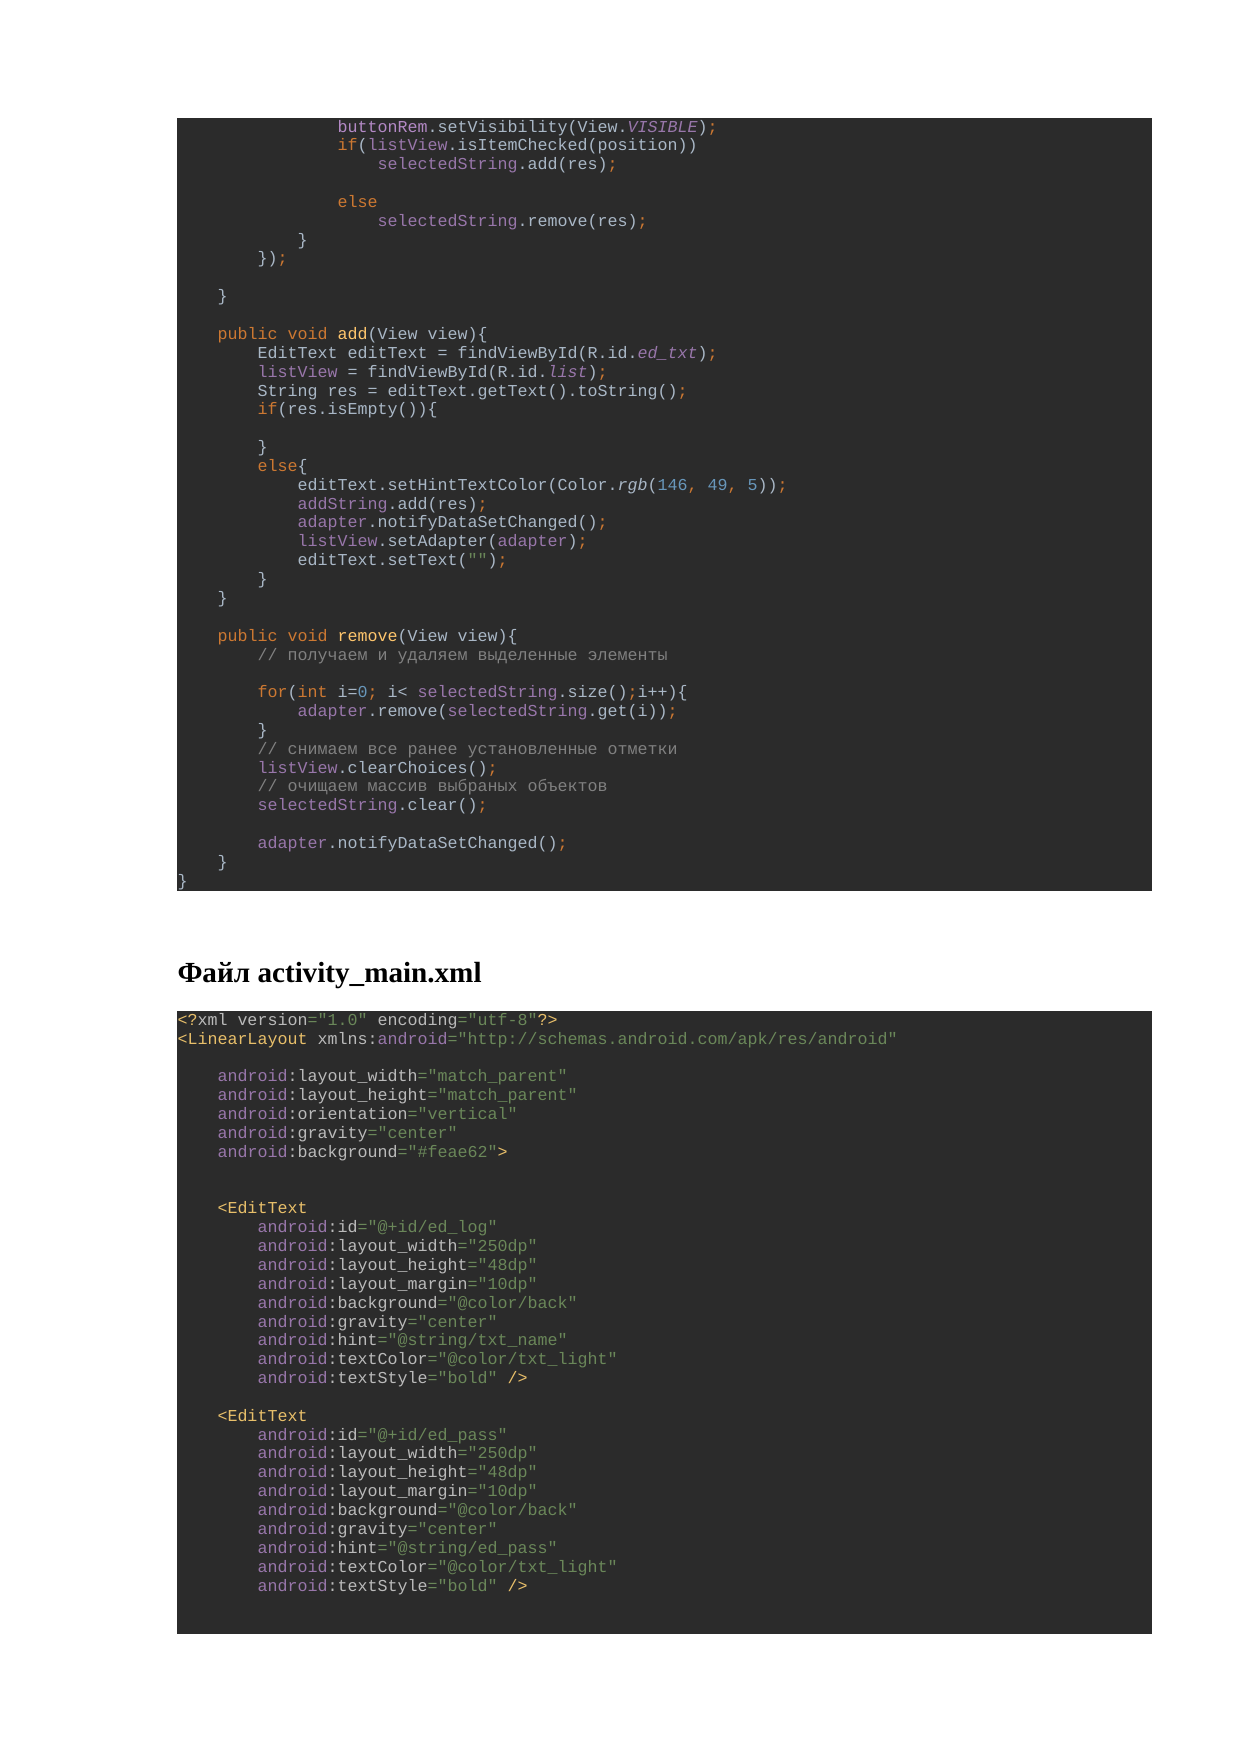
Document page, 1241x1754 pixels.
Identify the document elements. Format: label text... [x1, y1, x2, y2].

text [177, 1011, 1152, 1634]
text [177, 118, 1152, 891]
text Файл activity_main.xml [177, 955, 1152, 988]
